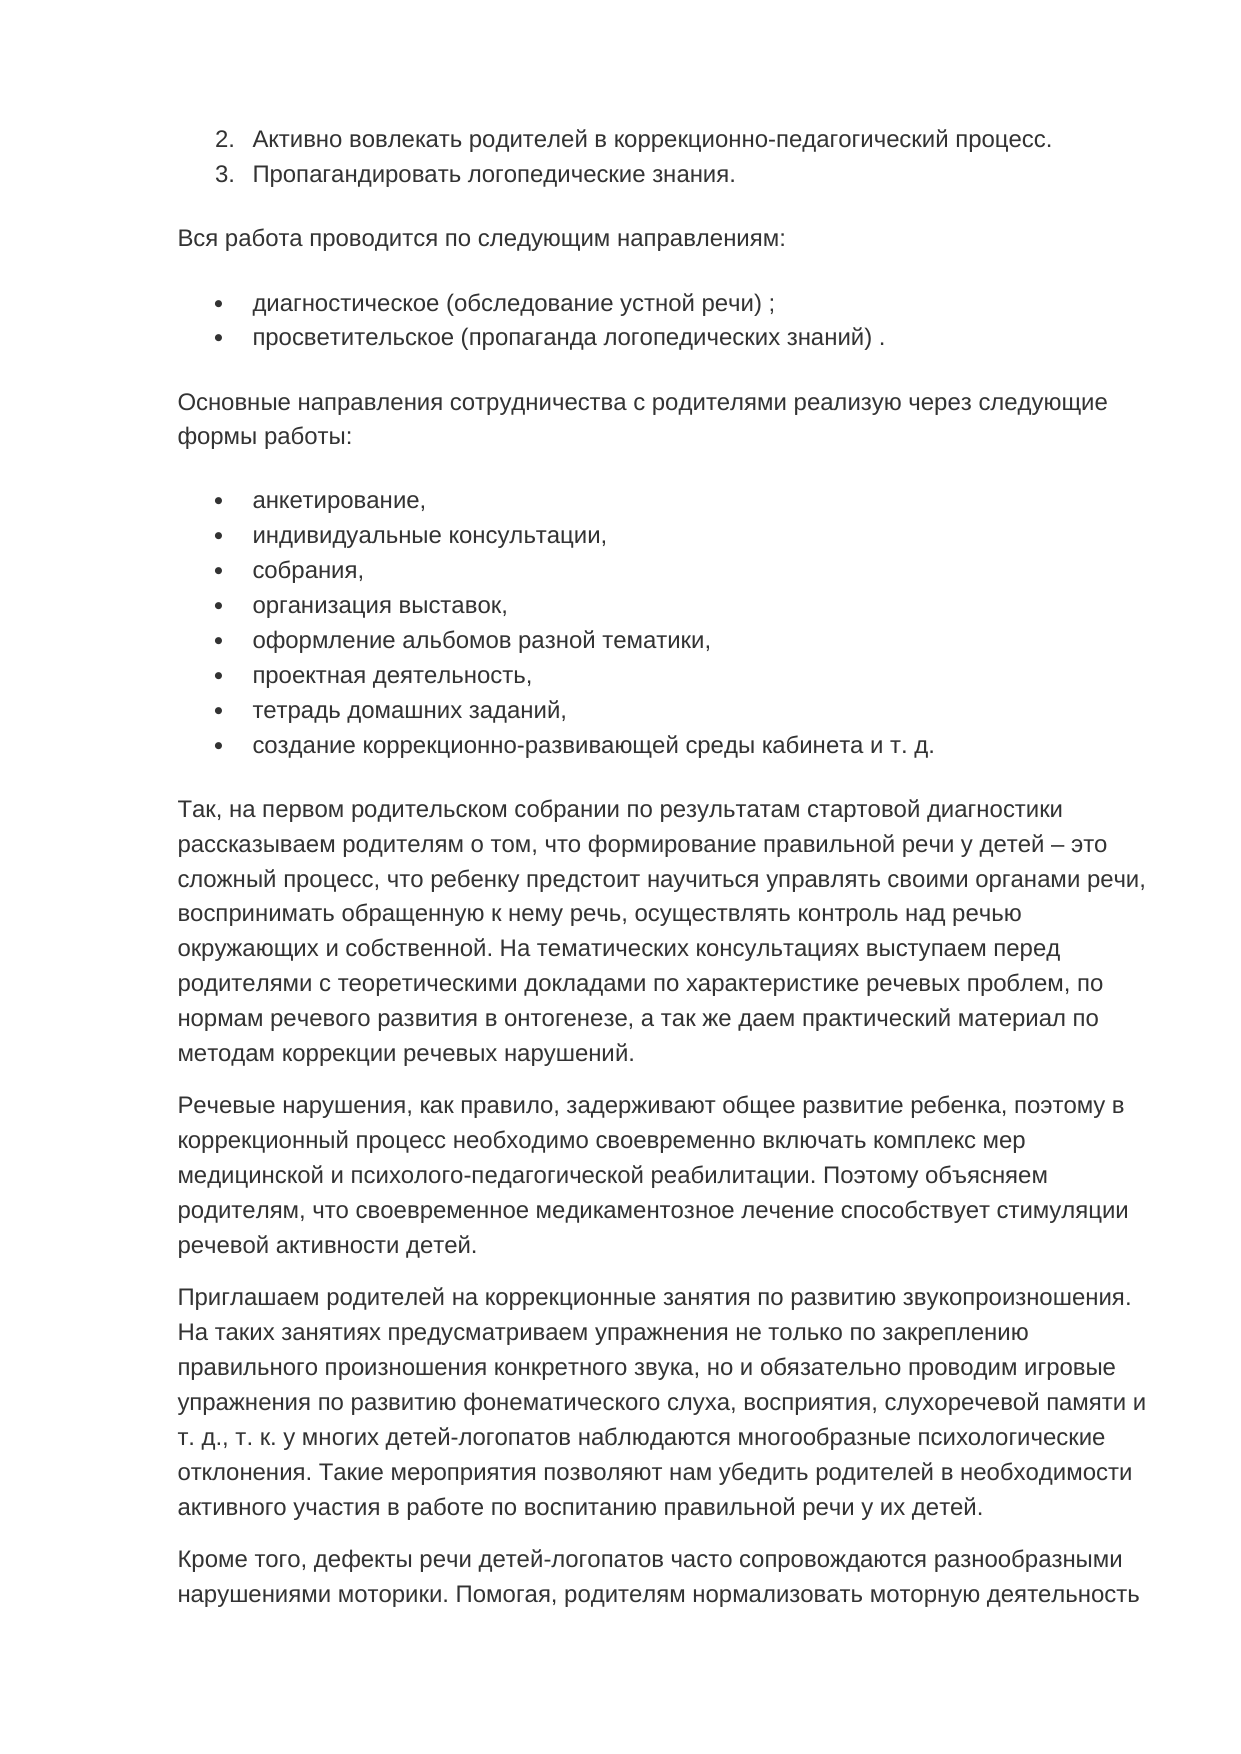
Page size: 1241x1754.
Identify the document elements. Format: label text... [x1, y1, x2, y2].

list анкетирование, [215, 479, 1152, 514]
list тетрадь домашних заданий, [215, 688, 1152, 723]
list просветительское (пропаганда логопедических знаний) . [215, 316, 1152, 351]
list Пропагандировать логопедические знания. [215, 153, 1152, 188]
list собрания, [215, 549, 1152, 584]
text Приглашаем родителей на коррекционные занятия по развитию звукопроизношения. На таких занятиях предусматриваем упражнения не только по закреплению правильного произношения конкретного звука, но и обязательно проводим игровые упражнения по развитию фонематического слуха, восприятия, слухоречевой памяти и т. д., т. к. у многих детей-логопатов наблюдаются многообразные психологические отклонения. Такие мероприятия позволяют нам убедить родителей в необходимости активного участия в работе по воспитанию правильной речи у их детей. [177, 1276, 1152, 1520]
list диагностическое (обследование устной речи) ; [215, 281, 1152, 316]
text Так, на первом родительском собрании по результатам стартовой диагностики рассказываем родителям о том, что формирование правильной речи у детей – это сложный процесс, что ребенку предстоит научиться управлять своими органами речи, воспринимать обращенную к нему речь, осуществлять контроль над речью окружающих и собственной. На тематических консультациях выступаем перед родителями с теоретическими докладами по характеристике речевых проблем, по нормам речевого развития в онтогенезе, а так же даем практический материал по методам коррекции речевых нарушений. [177, 787, 1152, 1067]
list организация выставок, [215, 584, 1152, 619]
list создание коррекционно-развивающей среды кабинета и т. д. [215, 723, 1152, 758]
text Основные направления сотрудничества с родителями реализую через следующие формы работы: [177, 380, 1152, 450]
text Вся работа проводится по следующим направлениям: [177, 217, 1152, 252]
text Речевые нарушения, как правило, задерживают общее развитие ребенка, поэтому в коррекционный процесс необходимо своевременно включать комплекс мер медицинской и психолого-педагогической реабилитации. Поэтому объясняем родителям, что своевременное медикаментозное лечение способствует стимуляции речевой активности детей. [177, 1084, 1152, 1258]
list оформление альбомов разной тематики, [215, 619, 1152, 653]
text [177, 1537, 1152, 1607]
list индивидуальные консультации, [215, 514, 1152, 549]
list Активно вовлекать родителей в коррекционно-педагогический процесс. [215, 118, 1152, 153]
list проектная деятельность, [215, 653, 1152, 688]
